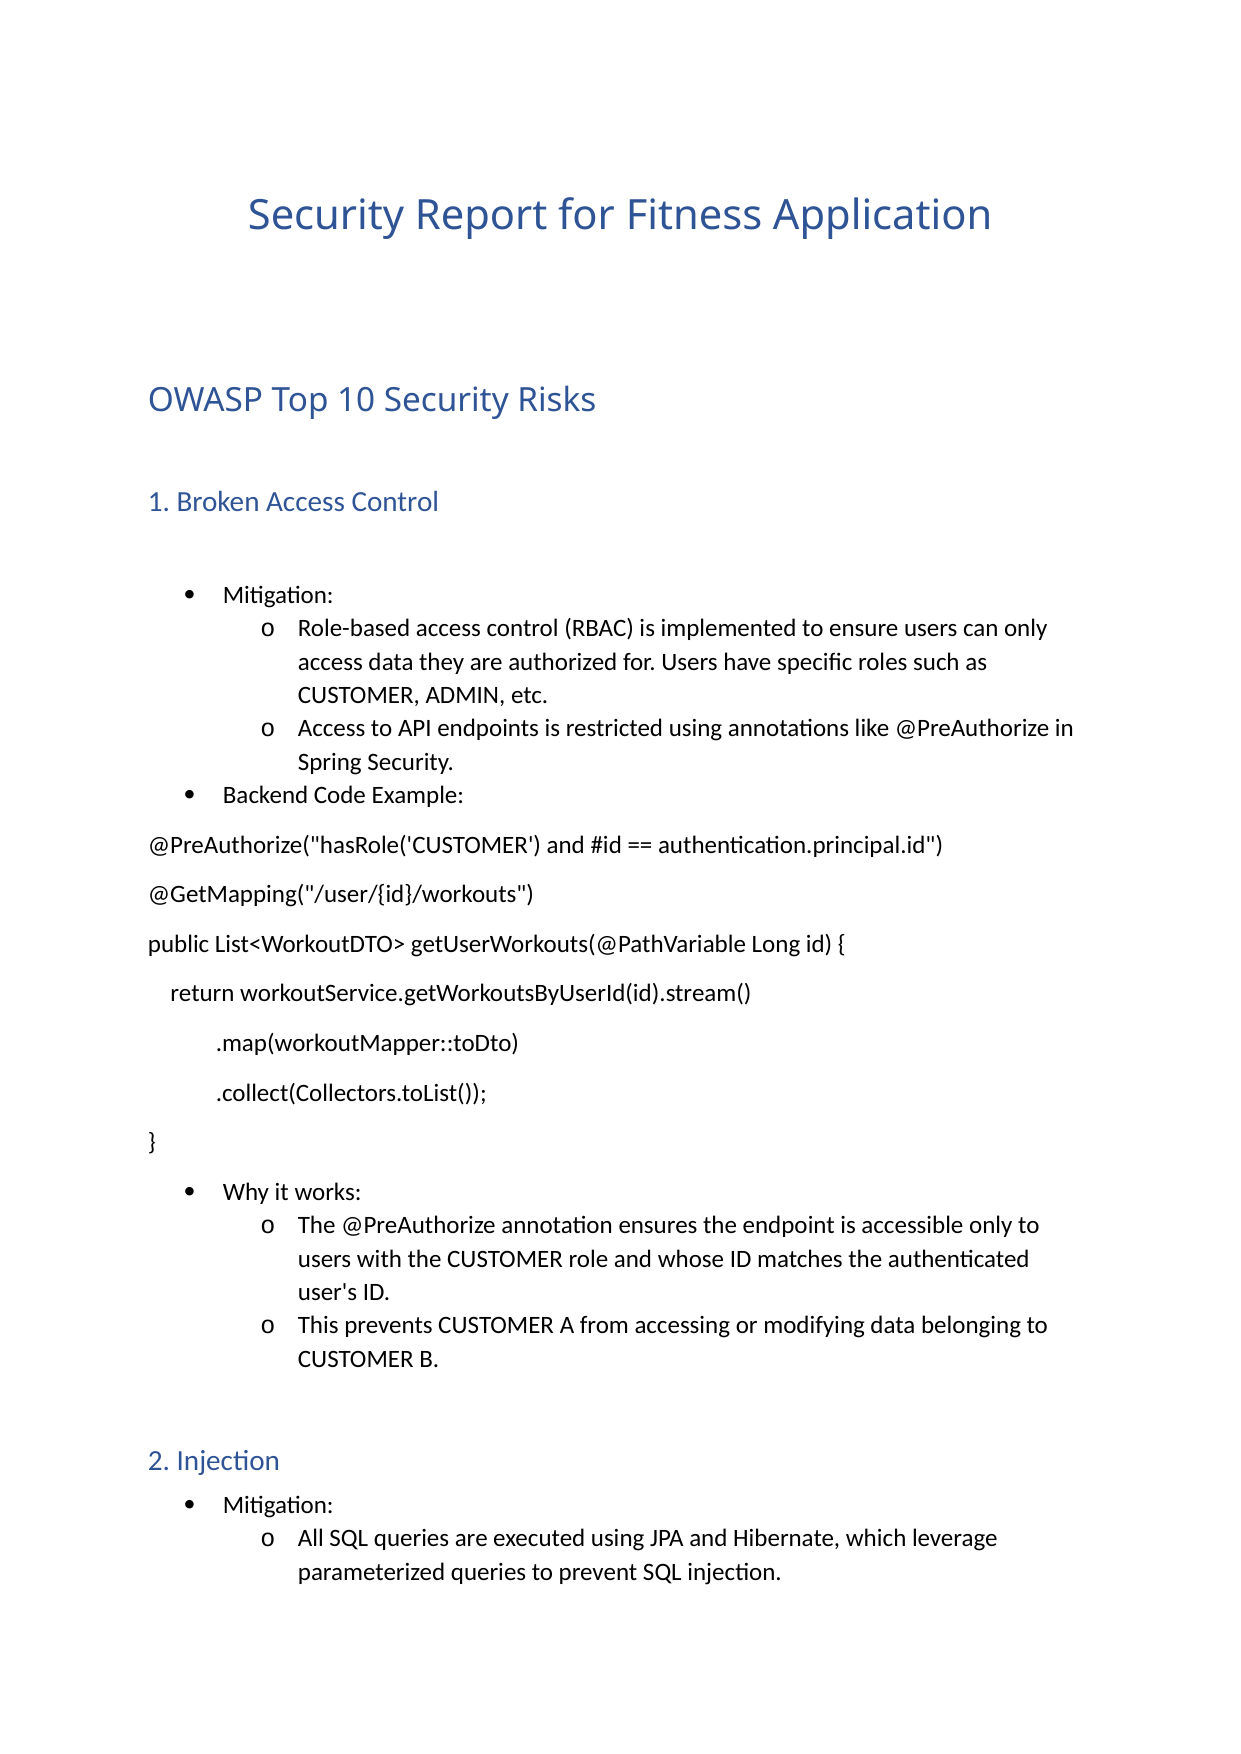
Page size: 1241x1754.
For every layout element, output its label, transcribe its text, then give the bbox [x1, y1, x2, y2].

subtitle OWASP Top 10 Security Risks [148, 376, 1093, 421]
list Role-based access control (RBAC) is implemented to ensure users can only access data they are authorized for. Users have specific roles such as CUSTOMER, ADMIN, etc. [260, 612, 1093, 710]
list Mitigation: [185, 1489, 1093, 1519]
text } [148, 1126, 1093, 1157]
list All SQL queries are executed using JPA and Hibernate, which leverage parameterized queries to prevent SQL injection. [260, 1522, 1093, 1586]
list This prevents CUSTOMER A from accessing or modifying data belonging to CUSTOMER B. [260, 1309, 1093, 1373]
text return workoutService.getWorkoutsByUserId(id).stream() [148, 977, 1093, 1008]
text .map(workoutMapper::toDto) [148, 1027, 1093, 1058]
text public List<WorkoutDTO> getUserWorkouts(@PathVariable Long id) { [148, 928, 1093, 958]
list Backend Code Example: [185, 779, 1093, 810]
text .collect(Collectors.toList()); [148, 1077, 1093, 1107]
subtitle 2. Injection [148, 1442, 1093, 1478]
list The @PreAuthorize annotation ensures the endpoint is accessible only to users with the CUSTOMER role and whose ID matches the authenticated user's ID. [260, 1209, 1093, 1306]
text @PreAuthorize("hasRole('CUSTOMER') and #id == authentication.principal.id") [148, 829, 1093, 859]
list Mitigation: [185, 579, 1093, 610]
subtitle Security Report for Fitness Application [148, 185, 1093, 242]
subtitle 1. Broken Access Control [148, 483, 1093, 518]
text @GetMapping("/user/{id}/workouts") [148, 878, 1093, 909]
list Access to API endpoints is restricted using annotations like @PreAuthorize in Spring Security. [260, 712, 1093, 777]
list Why it works: [185, 1176, 1093, 1206]
